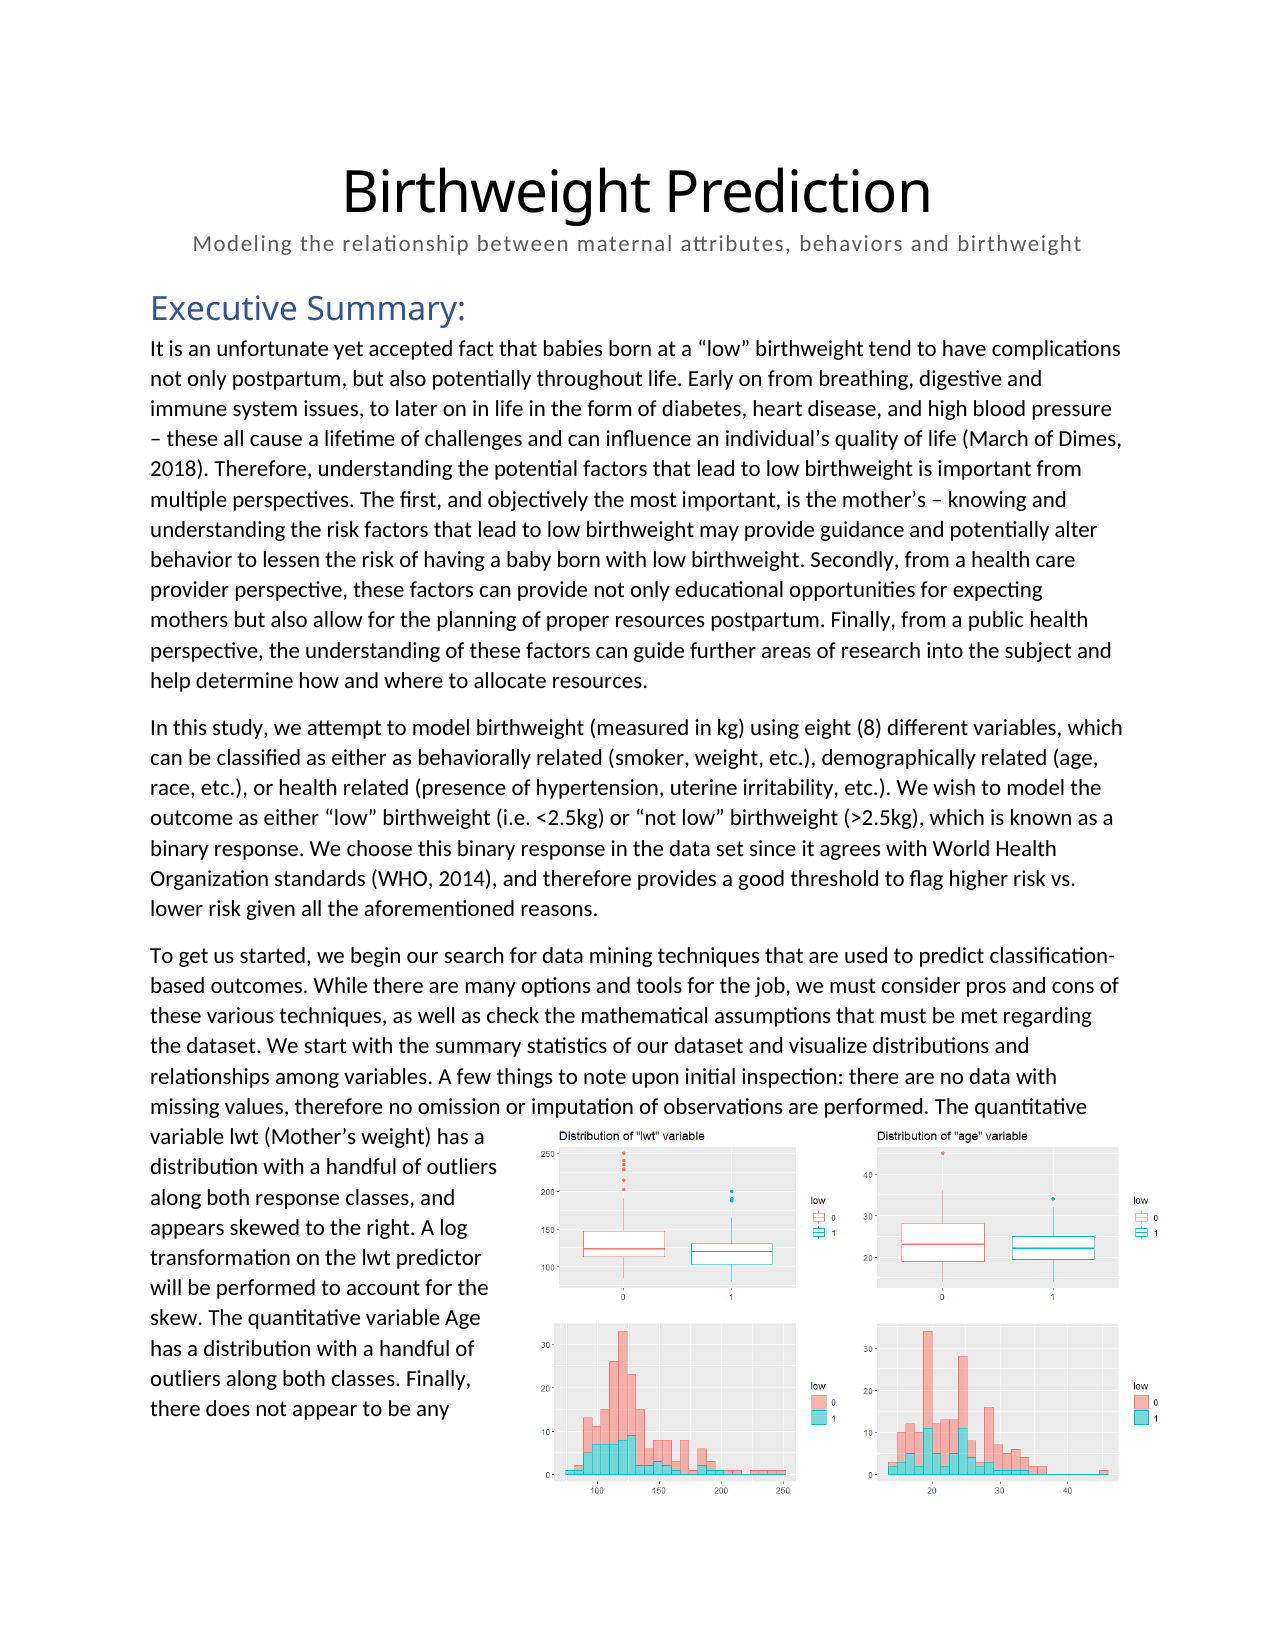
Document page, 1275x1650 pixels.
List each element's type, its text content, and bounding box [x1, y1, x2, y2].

text It is an unfortunate yet accepted fact that babies born at a “low” birthweight tend to have complications not only postpartum, but also potentially throughout life. Early on from breathing, digestive and immune system issues, to later on in life in the form of diabetes, heart disease, and high blood pressure – these all cause a lifetime of challenges and can influence an individual’s quality of life (March of Dimes, 2018). Therefore, understanding the potential factors that lead to low birthweight is important from multiple perspectives. The first, and objectively the most important, is the mother’s – knowing and understanding the risk factors that lead to low birthweight may provide guidance and potentially alter behavior to lessen the risk of having a baby born with low birthweight. Secondly, from a health care provider perspective, these factors can provide not only educational opportunities for expecting mothers but also allow for the planning of proper resources postpartum. Finally, from a public health perspective, the understanding of these factors can guide further areas of research into the subject and help determine how and where to allocate resources. [150, 334, 1125, 694]
subtitle Modeling the relationship between maternal attributes, behaviors and birthweight [150, 229, 1125, 257]
text In this study, we attempt to model birthweight (measured in kg) using eight (8) different variables, which can be classified as either as behaviorally related (smoker, weight, etc.), demographically related (age, race, etc.), or health related (presence of hypertension, uterine irritability, etc.). We wish to model the outcome as either “low” birthweight (i.e. <2.5kg) or “not low” birthweight (>2.5kg), which is known as a binary response. We choose this binary response in the data set since it agrees with World Health Organization standards (WHO, 2014), and therefore provides a good threshold to flag higher risk vs. lower risk given all the aforementioned reasons. [150, 713, 1125, 922]
subtitle Executive Summary: [150, 285, 1125, 330]
title Birthweight Prediction [150, 150, 1125, 229]
picture [523, 1125, 1164, 1510]
